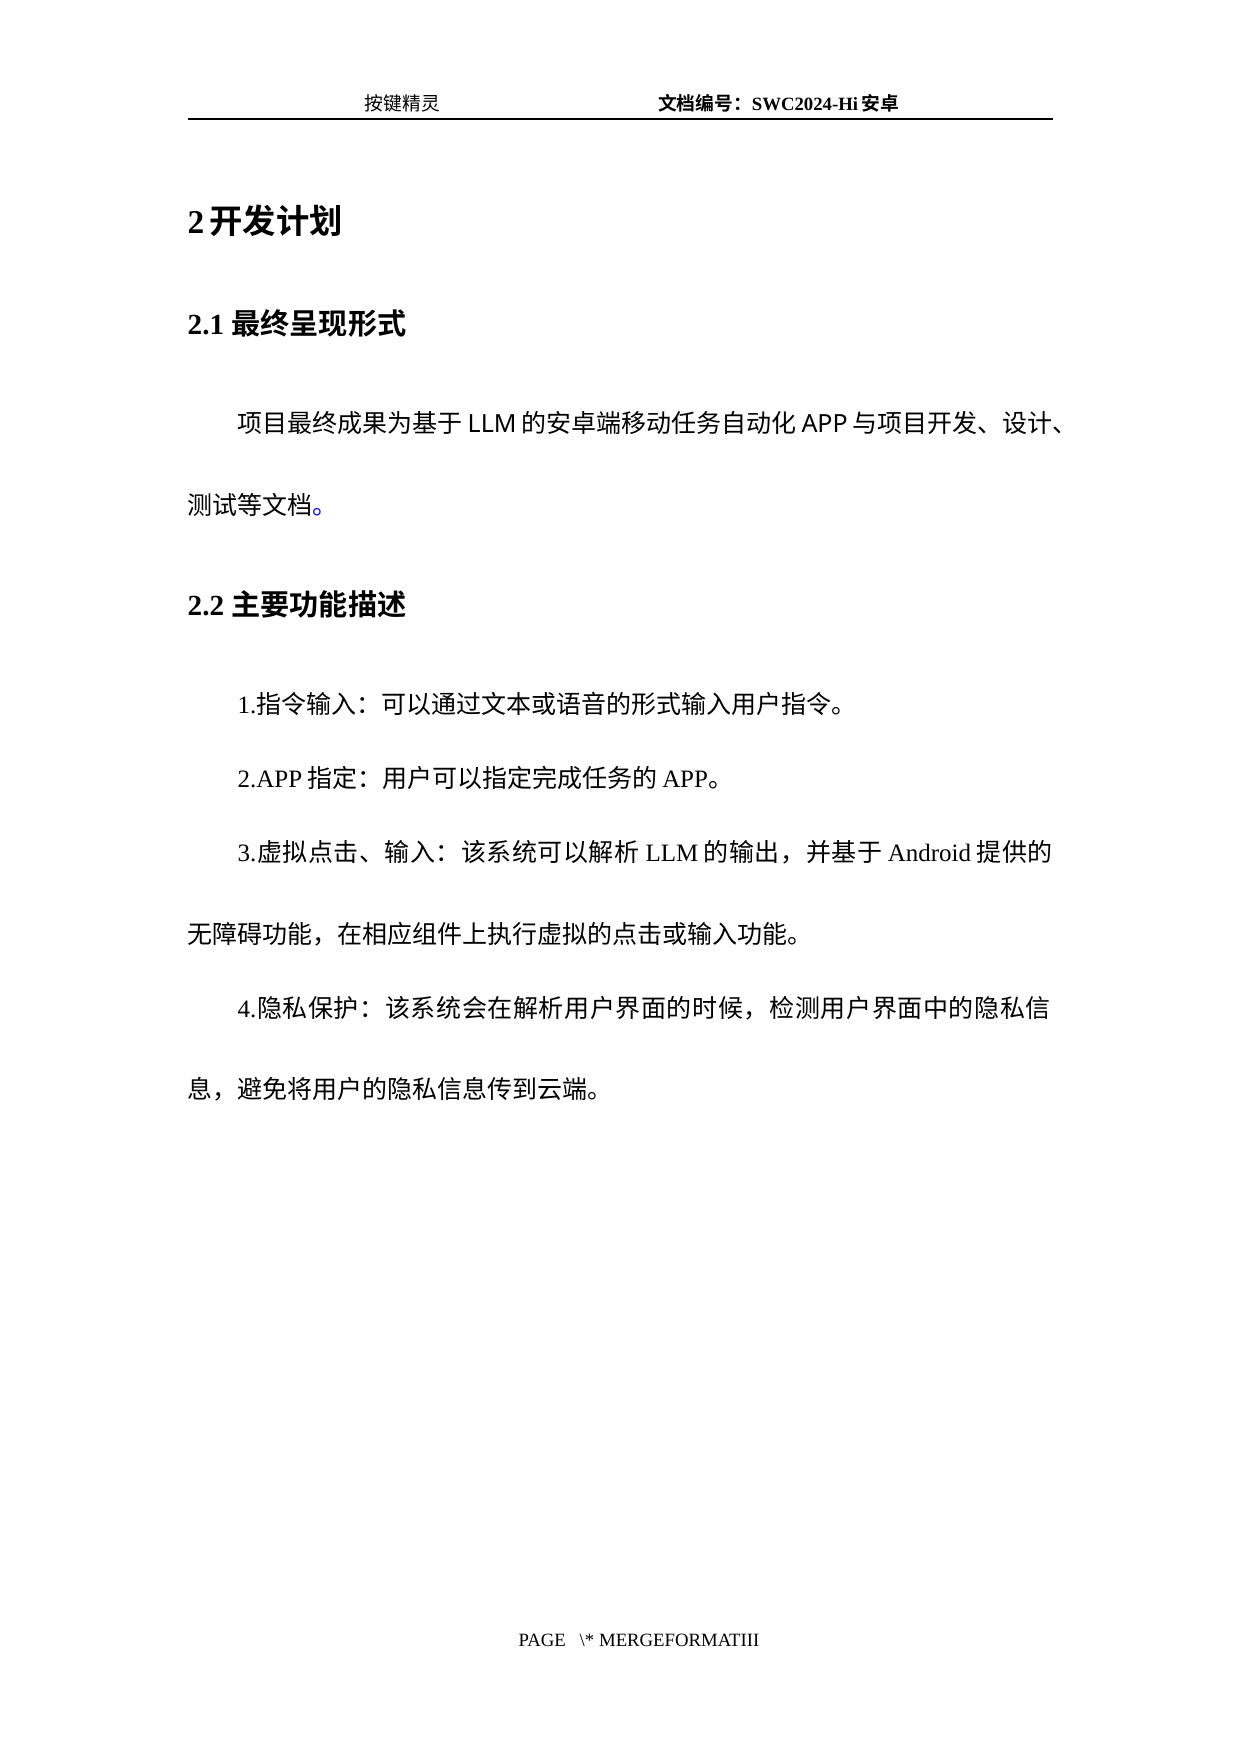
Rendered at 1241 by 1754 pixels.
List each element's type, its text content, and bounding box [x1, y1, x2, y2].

text 3.虚拟点击、输入：该系统可以解析LLM的输出，并基于Android提供的无障碍功能，在相应组件上执行虚拟的点击或输入功能。 [187, 818, 1053, 965]
subtitle 主要功能描述 [187, 570, 1053, 635]
text 1.指令输入：可以通过文本或语音的形式输入用户指令。 [187, 670, 1053, 735]
subtitle 最终呈现形式 [187, 289, 1053, 354]
text 项目最终成果为基于LLM的安卓端移动任务自动化APP与项目开发、设计、测试等文档。 [187, 389, 1053, 536]
subtitle 开发计划 [187, 187, 1053, 252]
text 4.隐私保护：该系统会在解析用户界面的时候，检测用户界面中的隐私信息，避免将用户的隐私信息传到云端。 [187, 974, 1053, 1120]
text 2.APP指定：用户可以指定完成任务的APP。 [187, 744, 1053, 809]
